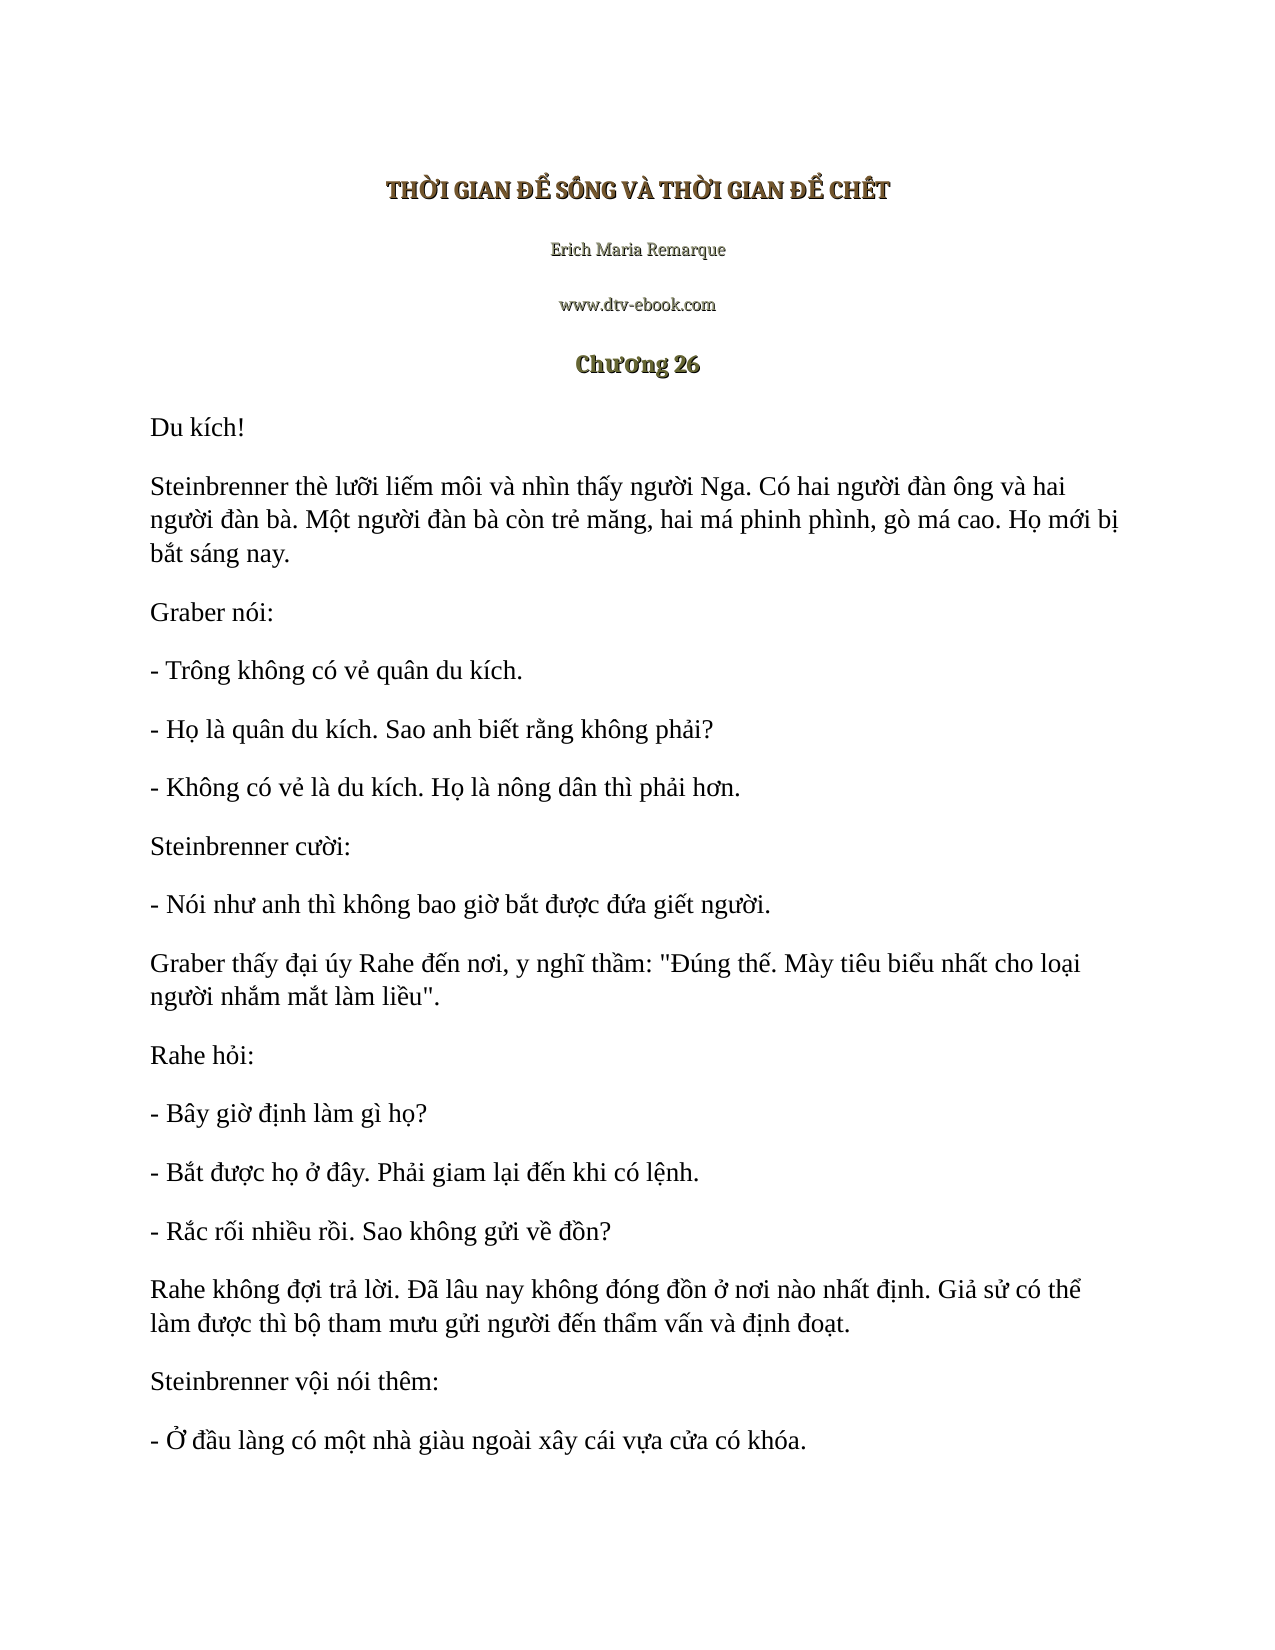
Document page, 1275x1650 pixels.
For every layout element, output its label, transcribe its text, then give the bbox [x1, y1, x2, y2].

text Steinbrenner thè lưỡi liếm môi và nhìn thấy người Nga. Có hai người đàn ông và hai người đàn bà. Một người đàn bà còn trẻ măng, hai má phinh phình, gò má cao. Họ mới bị bắt sáng nay. [150, 470, 1125, 568]
text - Trông không có vẻ quân du kích. [150, 654, 1125, 685]
text - Ở đầu làng có một nhà giàu ngoài xây cái vựa cửa có khóa. [150, 1424, 1125, 1455]
text www.dtv-ebook.com [150, 285, 1125, 315]
text - Bắt được họ ở đây. Phải giam lại đến khi có lệnh. [150, 1156, 1125, 1187]
text - Họ là quân du kích. Sao anh biết rằng không phải? [150, 713, 1125, 744]
text Rahe không đợi trả lời. Đã lâu nay không đóng đồn ở nơi nào nhất định. Giả sử có thể làm được thì bộ tham mưu gửi người đến thẩm vấn và định đoạt. [150, 1273, 1125, 1338]
text Graber thấy đại úy Rahe đến nơi, y nghĩ thầm: "Đúng thế. Mày tiêu biểu nhất cho loại người nhắm mắt làm liều". [150, 947, 1125, 1012]
text Steinbrenner cười: [150, 830, 1125, 861]
text Erich Maria Remarque [150, 230, 1125, 260]
text - Nói như anh thì không bao giờ bắt được đứa giết người. [150, 888, 1125, 919]
text Du kích! [150, 411, 1125, 443]
text - Không có vẻ là du kích. Họ là nông dân thì phải hơn. [150, 771, 1125, 802]
text Steinbrenner vội nói thêm: [150, 1365, 1125, 1396]
subtitle Chương 26 [150, 348, 1125, 378]
text - Rắc rối nhiều rồi. Sao không gửi về đồn? [150, 1214, 1125, 1246]
text - Bây giờ định làm gì họ? [150, 1097, 1125, 1129]
text Thời Gian Để Sống và Thời Gian Để Chết [150, 175, 1125, 205]
text Graber nói: [150, 596, 1125, 627]
text Rahe hỏi: [150, 1039, 1125, 1070]
